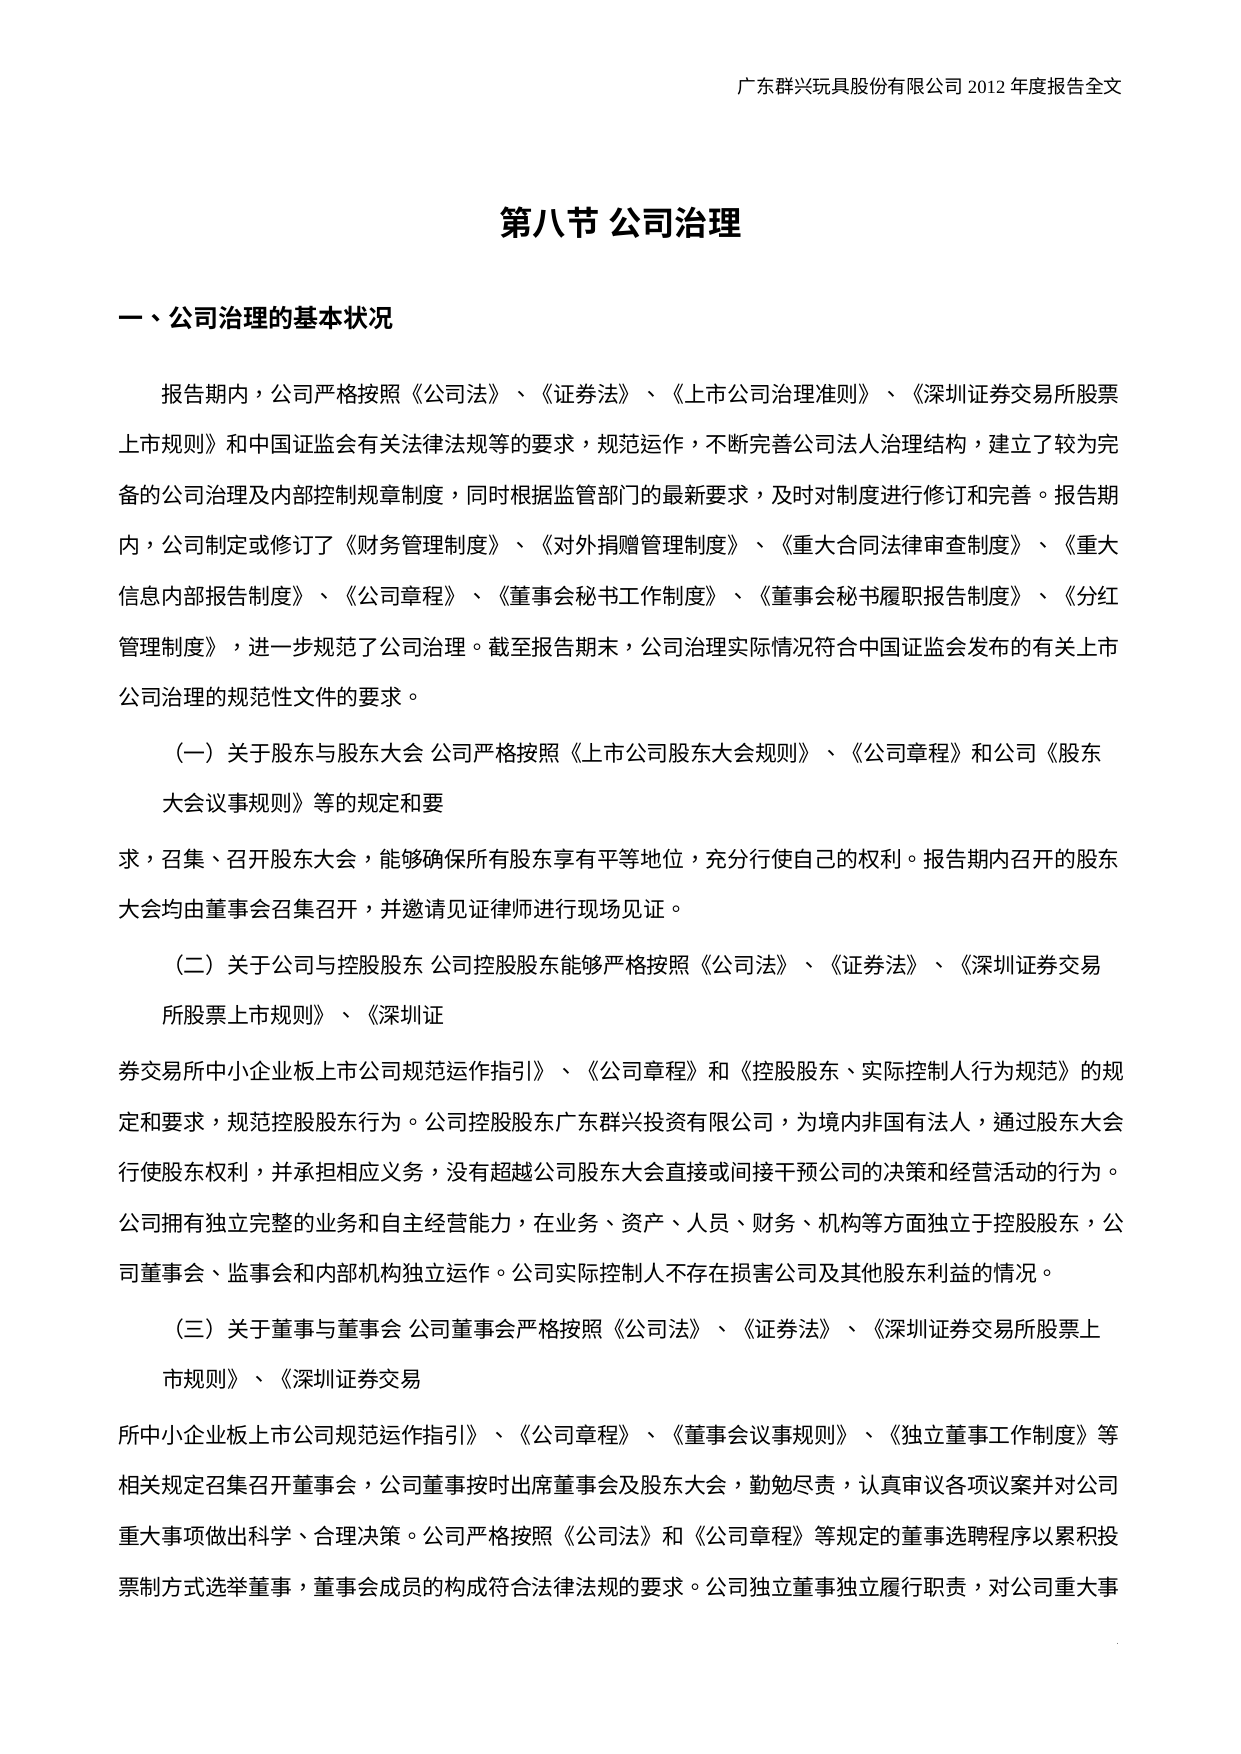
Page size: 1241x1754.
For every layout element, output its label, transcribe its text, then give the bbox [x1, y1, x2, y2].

text （二）关于公司与控股股东 公司控股股东能够严格按照《公司法》、《证券法》、《深圳证券交易所股票上市规则》、《深圳证 [162, 950, 1123, 1030]
text （一）关于股东与股东大会 公司严格按照《上市公司股东大会规则》、《公司章程》和公司《股东大会议事规则》等的规定和要 [162, 738, 1123, 818]
subtitle 第八节 公司治理 [102, 200, 1138, 246]
subtitle 一、公司治理的基本状况 [118, 301, 1138, 335]
text 券交易所中小企业板上市公司规范运作指引》、《公司章程》和《控股股东、实际控制人行为规范》的规 定和要求，规范控股股东行为。公司控股股东广东群兴投资有限公司，为境内非国有法人，通过股东大会 行使股东权利，并承担相应义务，没有超越公司股东大会直接或间接干预公司的决策和经营活动的行为。 公司拥有独立完整的业务和自主经营能力，在业务、资产、人员、财务、机构等方面独立于控股股东，公 司董事会、监事会和内部机构独立运作。公司实际控制人不存在损害公司及其他股东利益的情况。 [118, 1056, 1125, 1288]
text 报告期内，公司严格按照《公司法》、《证券法》、《上市公司治理准则》、《深圳证券交易所股票 上市规则》和中国证监会有关法律法规等的要求，规范运作，不断完善公司法人治理结构，建立了较为完 备的公司治理及内部控制规章制度，同时根据监管部门的最新要求，及时对制度进行修订和完善。报告期 内，公司制定或修订了《财务管理制度》、《对外捐赠管理制度》、《重大合同法律审查制度》、《重大 信息内部报告制度》、《公司章程》、《董事会秘书工作制度》、《董事会秘书履职报告制度》、《分红 管理制度》，进一步规范了公司治理。截至报告期末，公司治理实际情况符合中国证监会发布的有关上市 公司治理的规范性文件的要求。 [118, 378, 1123, 712]
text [118, 1419, 1123, 1601]
text （三）关于董事与董事会 公司董事会严格按照《公司法》、《证券法》、《深圳证券交易所股票上市规则》、《深圳证券交易 [162, 1314, 1123, 1394]
text 求，召集、召开股东大会，能够确保所有股东享有平等地位，充分行使自己的权利。报告期内召开的股东 大会均由董事会召集召开，并邀请见证律师进行现场见证。 [118, 844, 1123, 924]
